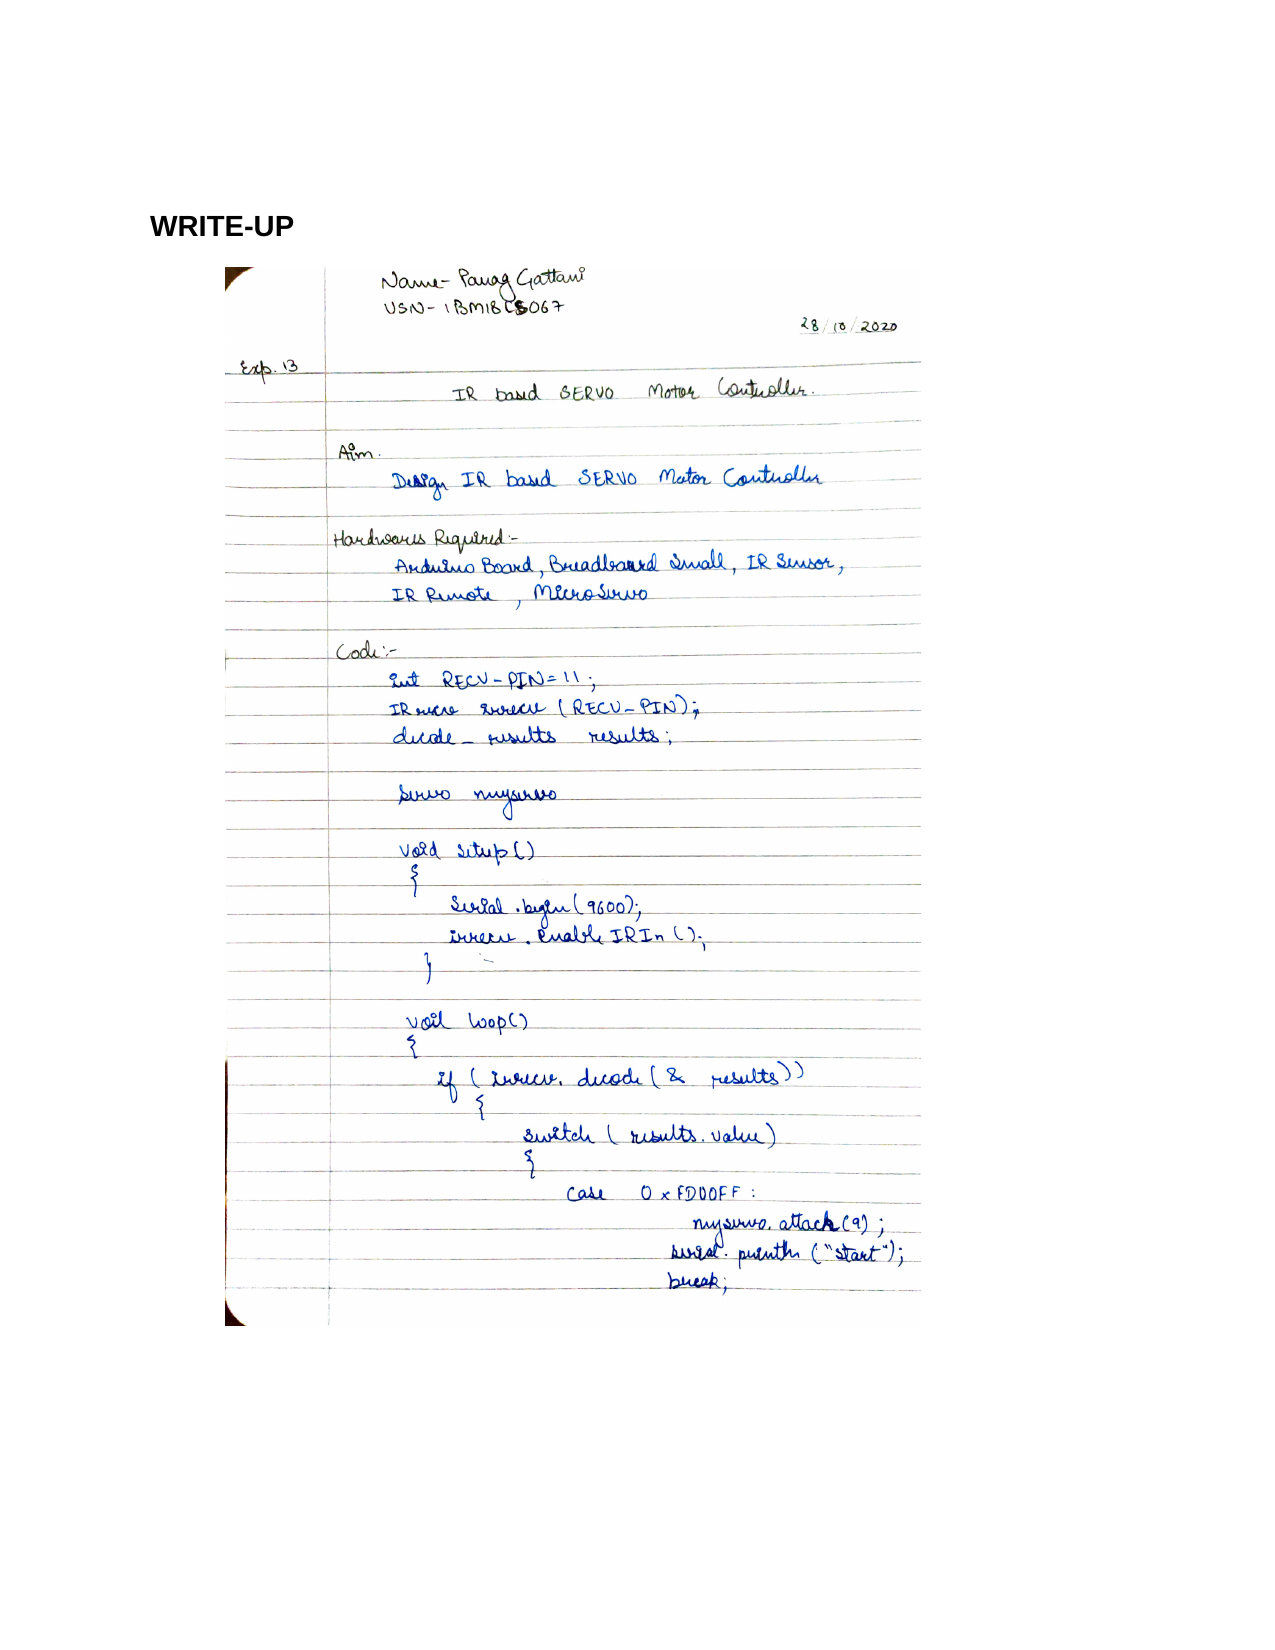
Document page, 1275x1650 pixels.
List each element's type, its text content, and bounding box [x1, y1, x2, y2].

picture [225, 267, 922, 1326]
text WRITE-UP [150, 208, 1125, 242]
